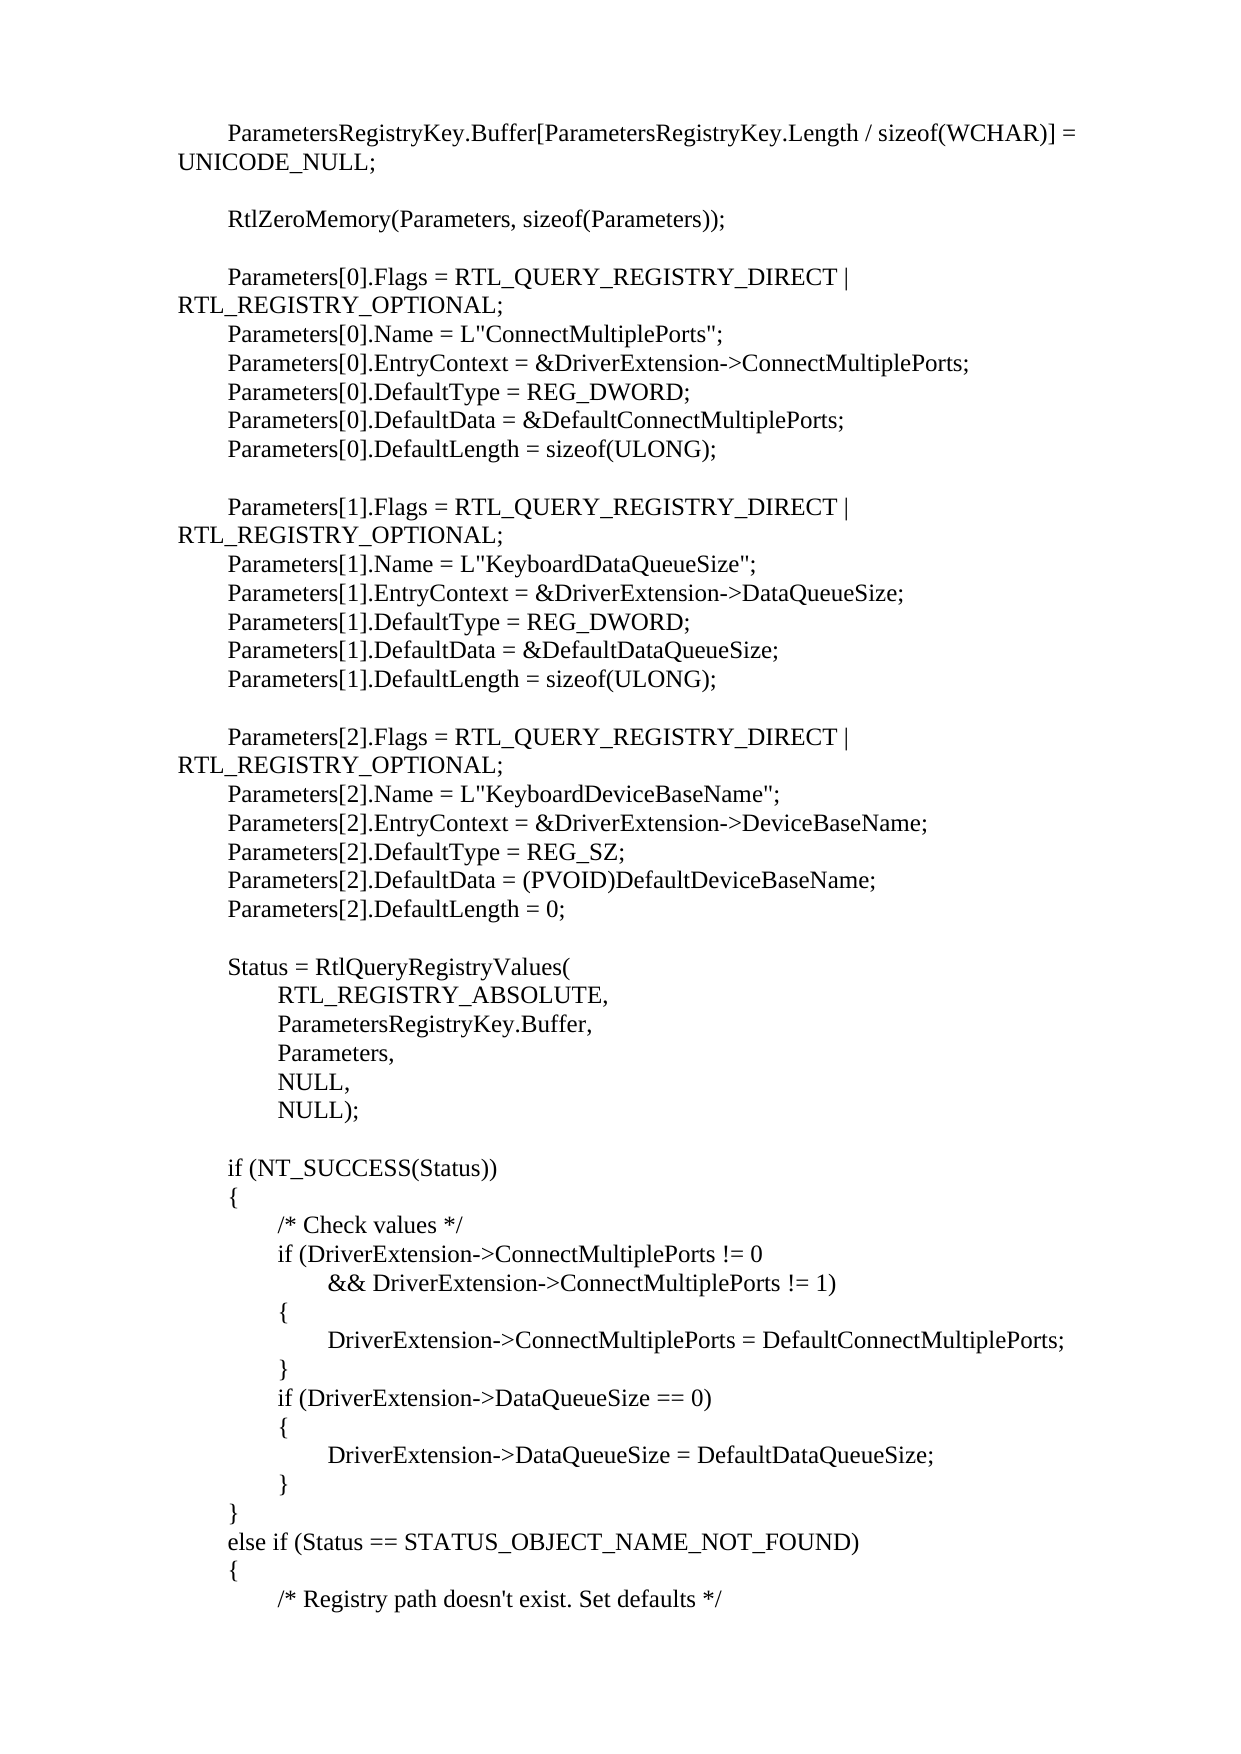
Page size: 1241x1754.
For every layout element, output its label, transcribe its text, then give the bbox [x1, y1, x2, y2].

text Parameters[2].Name = L"KeyboardDeviceBaseName"; [177, 779, 1152, 808]
text RTL_REGISTRY_ABSOLUTE, [177, 981, 1152, 1009]
text ParametersRegistryKey.Buffer, [177, 1009, 1152, 1038]
text } [177, 1498, 1152, 1527]
text DriverExtension->ConnectMultiplePorts = DefaultConnectMultiplePorts; [177, 1326, 1152, 1354]
text } [177, 1469, 1152, 1498]
text if (DriverExtension->ConnectMultiplePorts != 0 [177, 1239, 1152, 1268]
text Parameters, [177, 1038, 1152, 1067]
text ParametersRegistryKey.Buffer[ParametersRegistryKey.Length / sizeof(WCHAR)] = UNICODE_NULL; [177, 118, 1152, 176]
text Status = RtlQueryRegistryValues( [177, 952, 1152, 981]
text Parameters[1].DefaultData = &DefaultDataQueueSize; [177, 636, 1152, 664]
text /* Check values */ [177, 1211, 1152, 1239]
text Parameters[2].DefaultData = (PVOID)DefaultDeviceBaseName; [177, 866, 1152, 894]
text Parameters[1].Name = L"KeyboardDataQueueSize"; [177, 549, 1152, 578]
text { [177, 1182, 1152, 1211]
text { [177, 1297, 1152, 1326]
text RtlZeroMemory(Parameters, sizeof(Parameters)); [177, 204, 1152, 233]
text Parameters[1].EntryContext = &DriverExtension->DataQueueSize; [177, 578, 1152, 607]
text NULL); [177, 1096, 1152, 1124]
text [177, 1441, 1152, 1469]
text Parameters[2].Flags = RTL_QUERY_REGISTRY_DIRECT | RTL_REGISTRY_OPTIONAL; [177, 722, 1152, 779]
text { [177, 1412, 1152, 1441]
text Parameters[2].EntryContext = &DriverExtension->DeviceBaseName; [177, 808, 1152, 837]
text Parameters[2].DefaultLength = 0; [177, 894, 1152, 923]
text Parameters[0].Flags = RTL_QUERY_REGISTRY_DIRECT | RTL_REGISTRY_OPTIONAL; [177, 262, 1152, 319]
text } [177, 1354, 1152, 1383]
text else if (Status == STATUS_OBJECT_NAME_NOT_FOUND) [177, 1527, 1152, 1556]
text /* Registry path doesn't exist. Set defaults */ [177, 1584, 1152, 1613]
text Parameters[1].Flags = RTL_QUERY_REGISTRY_DIRECT | RTL_REGISTRY_OPTIONAL; [177, 492, 1152, 549]
text && DriverExtension->ConnectMultiplePorts != 1) [177, 1268, 1152, 1297]
text Parameters[2].DefaultType = REG_SZ; [177, 837, 1152, 866]
text if (DriverExtension->DataQueueSize == 0) [177, 1383, 1152, 1412]
text Parameters[0].Name = L"ConnectMultiplePorts"; [177, 319, 1152, 348]
text Parameters[1].DefaultLength = sizeof(ULONG); [177, 664, 1152, 693]
text Parameters[0].DefaultLength = sizeof(ULONG); [177, 434, 1152, 463]
text NULL, [177, 1067, 1152, 1096]
text if (NT_SUCCESS(Status)) [177, 1153, 1152, 1182]
text Parameters[0].DefaultType = REG_DWORD; [177, 377, 1152, 406]
text Parameters[0].DefaultData = &DefaultConnectMultiplePorts; [177, 406, 1152, 434]
text { [177, 1556, 1152, 1584]
text Parameters[1].DefaultType = REG_DWORD; [177, 607, 1152, 636]
text Parameters[0].EntryContext = &DriverExtension->ConnectMultiplePorts; [177, 348, 1152, 377]
